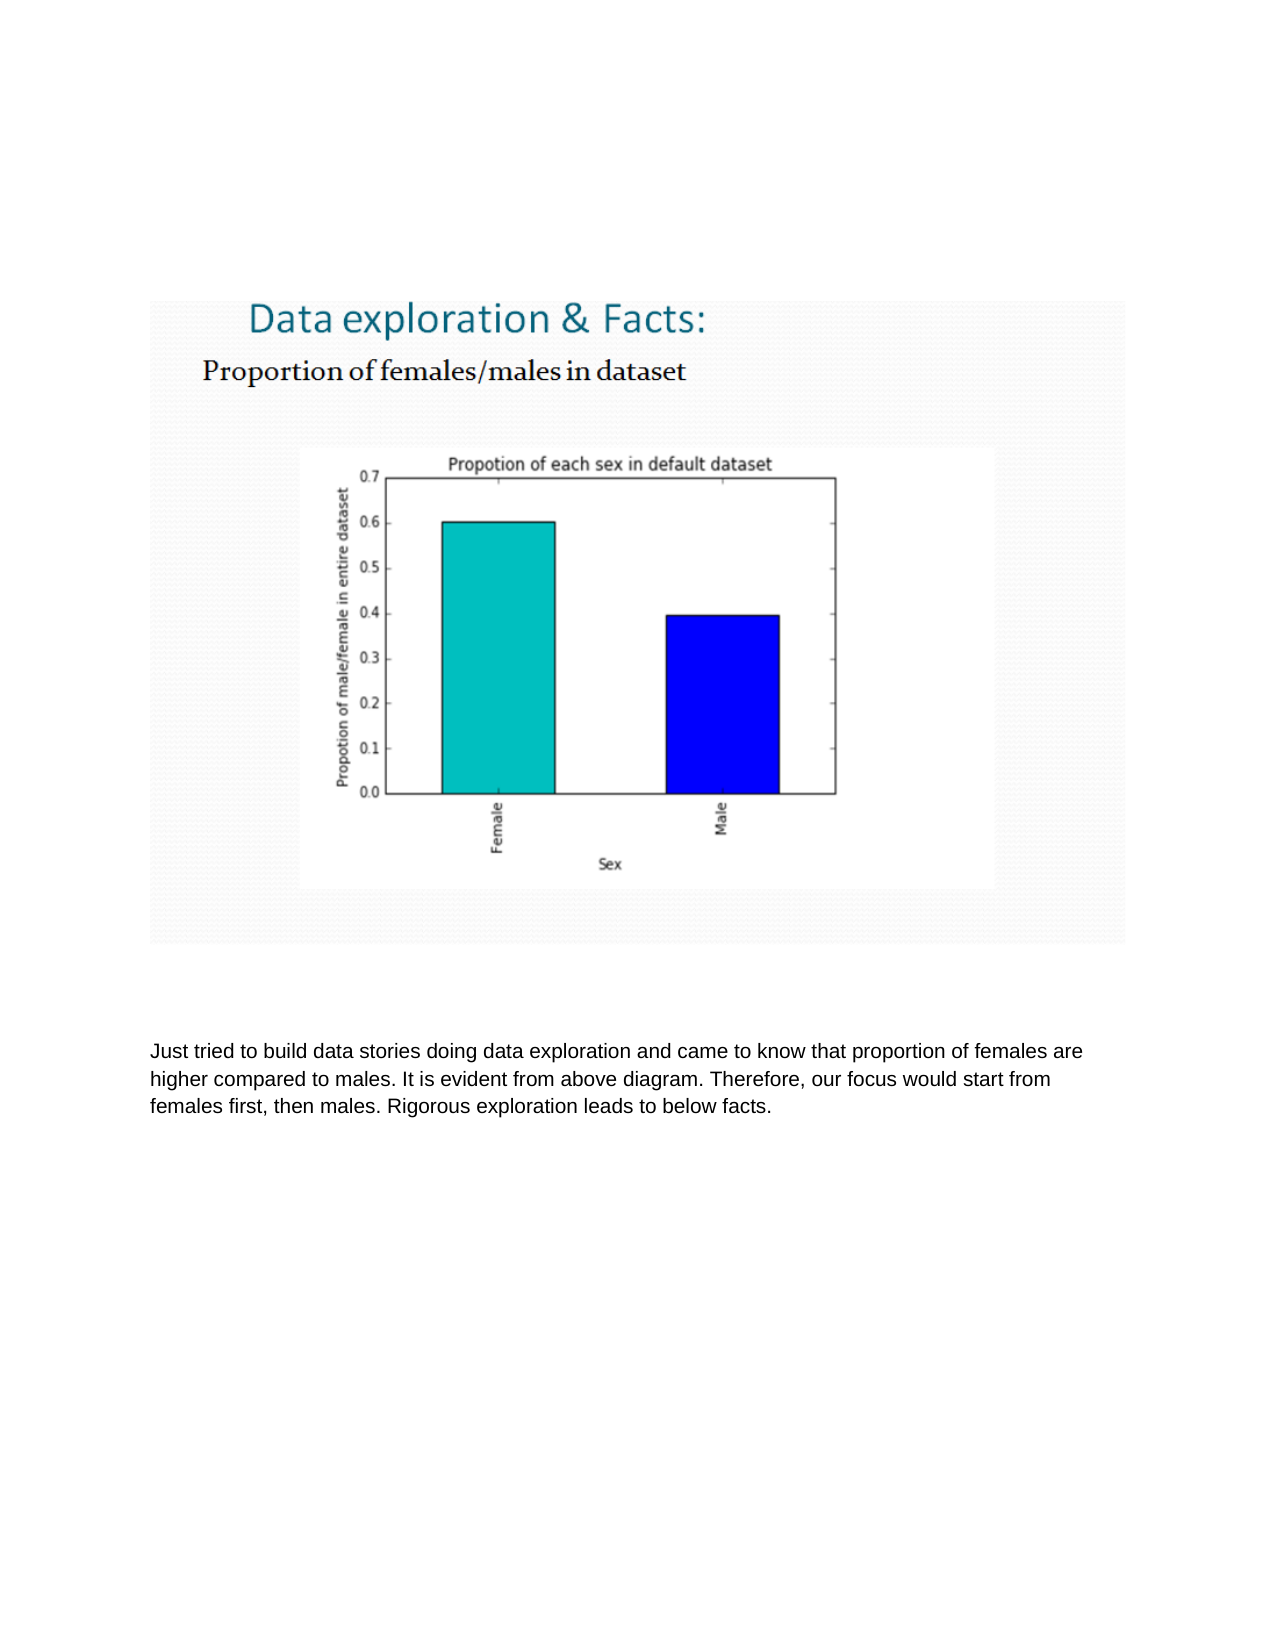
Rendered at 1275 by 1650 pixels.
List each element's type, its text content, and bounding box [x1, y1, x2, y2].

picture [150, 301, 1125, 945]
text Just tried to build data stories doing data exploration and came to know that proportion of females are higher compared to males. It is evident from above diagram. Therefore, our focus would start from females first, then males. Rigorous exploration leads to below facts. [150, 1039, 1125, 1118]
